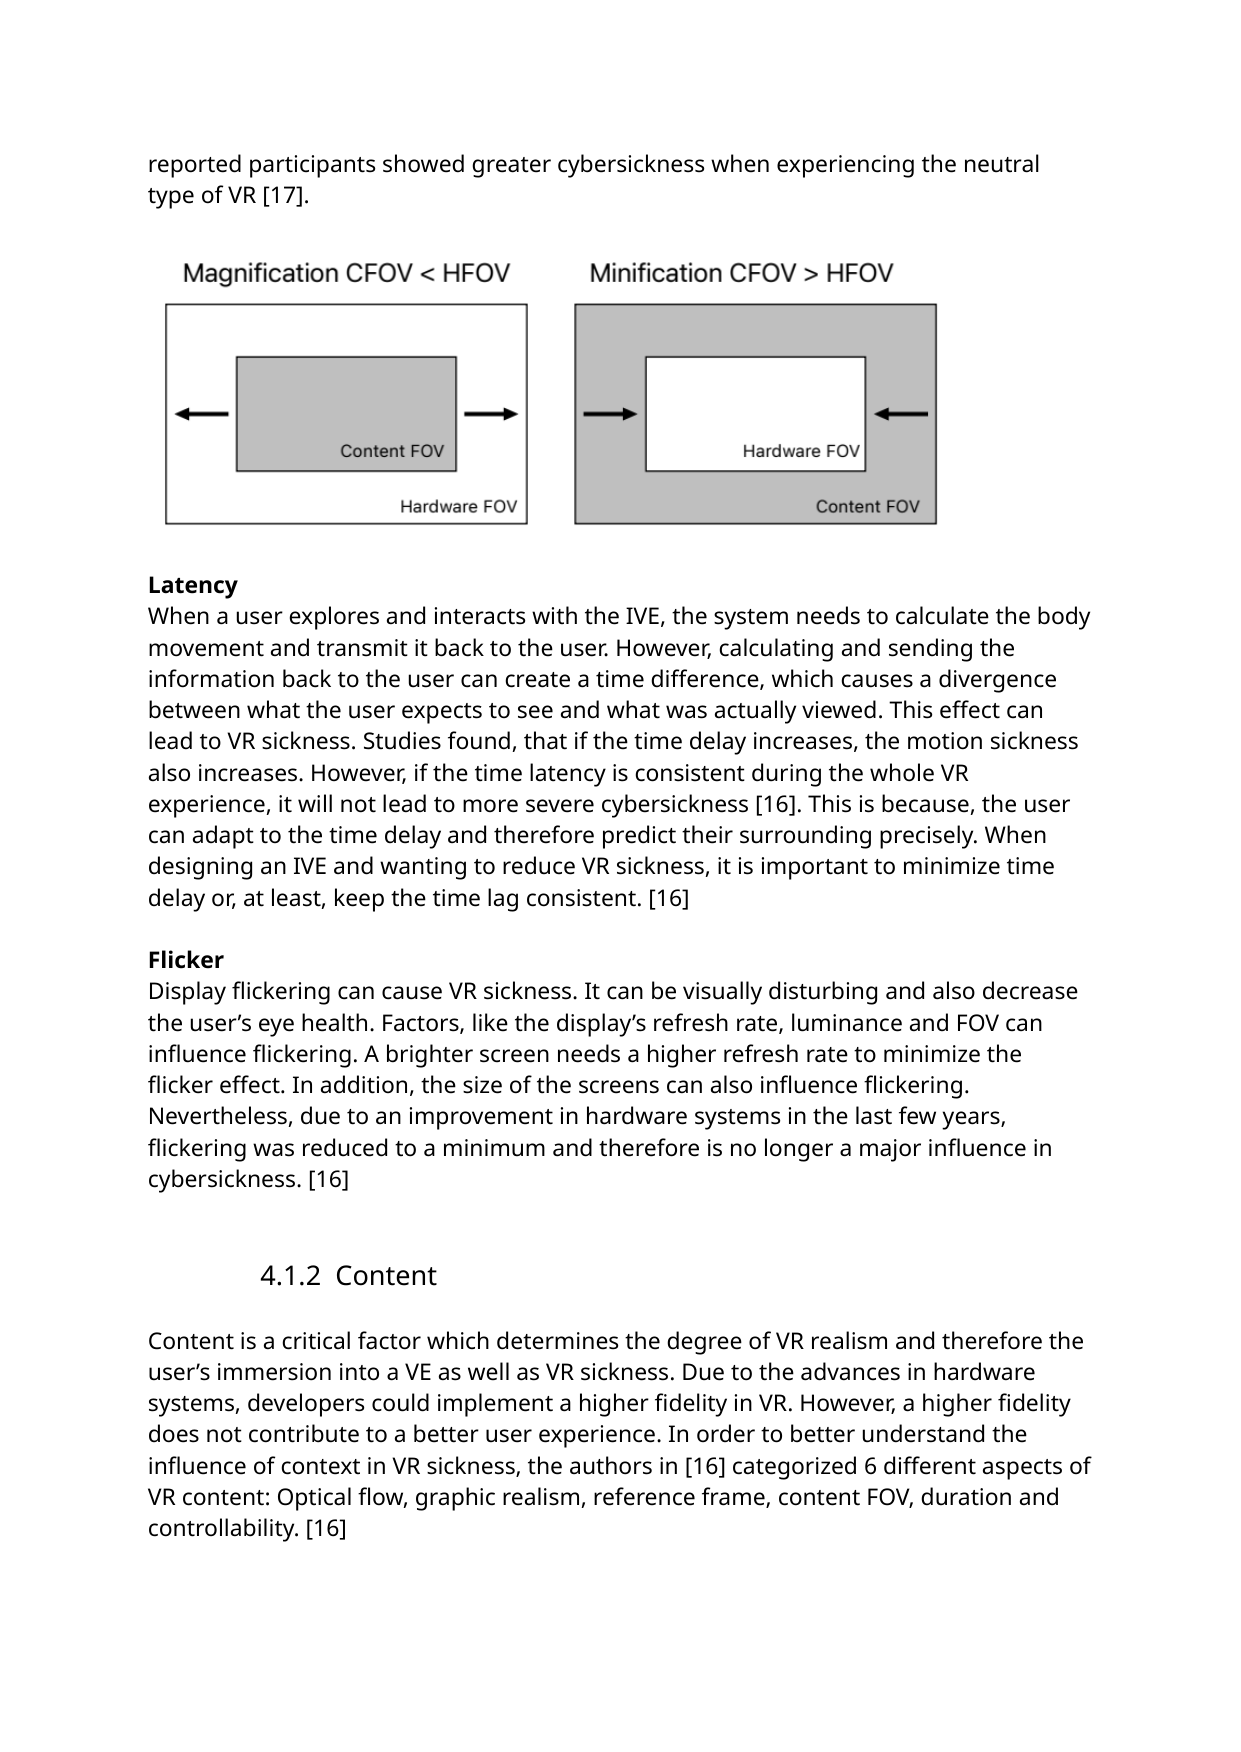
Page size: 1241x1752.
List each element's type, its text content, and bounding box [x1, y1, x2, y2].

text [148, 148, 1092, 210]
text Content is a critical factor which determines the degree of VR realism and therefore the user’s immersion into a VE as well as VR sickness. Due to the advances in hardware systems, developers could implement a higher fidelity in VR. However, a higher fidelity does not contribute to a better user experience. In order to better understand the influence of context in VR sickness, the authors in [16] categorized 6 different aspects of VR content: Optical flow, graphic realism, reference frame, content FOV, duration and controllability. [16] [148, 1325, 1092, 1543]
list Content [260, 1257, 1092, 1293]
text Flicker Display flickering can cause VR sickness. It can be visually disturbing and also decrease the user’s eye health. Factors, like the display’s refresh rate, luminance and FOV can influence flickering. A brighter screen needs a higher refresh rate to minimize the flicker effect. In addition, the size of the screens can also influence flickering. Nevertheless, due to an improvement in hardware systems in the last few years, flickering was reduced to a minimum and therefore is no longer a major influence in cybersickness. [16] [148, 944, 1092, 1194]
text Latency When a user explores and interacts with the IVE, the system needs to calculate the body movement and transmit it back to the user. However, calculating and sending the information back to the user can create a time difference, which causes a divergence between what the user expects to see and what was actually viewed. This effect can lead to VR sickness. Studies found, that if the time delay increases, the motion sickness also increases. However, if the time latency is consistent during the whole VR experience, it will not lead to more severe cybersickness [16]. This is because, the user can adapt to the time delay and therefore predict their surrounding precisely. When designing an IVE and wanting to reduce VR sickness, it is important to minimize time delay or, at least, keep the time lag consistent. [16] [148, 569, 1092, 913]
